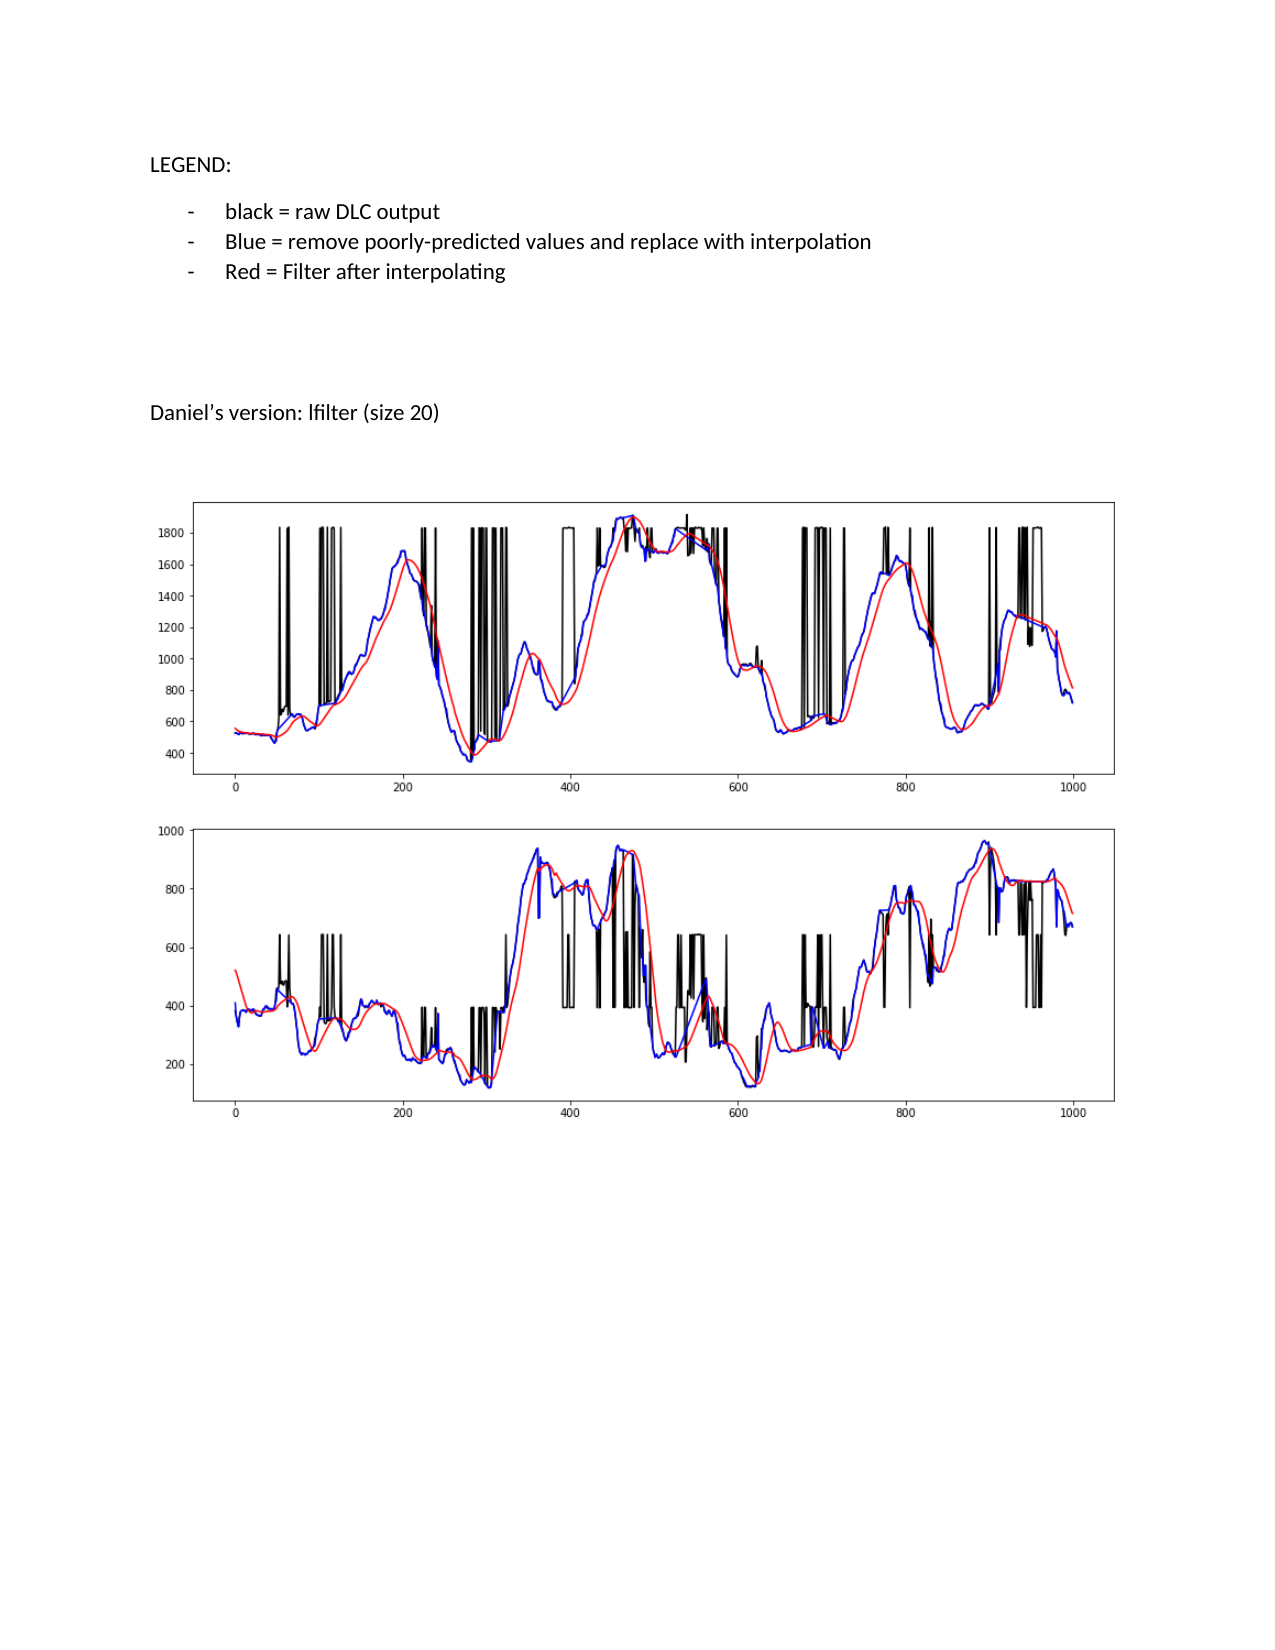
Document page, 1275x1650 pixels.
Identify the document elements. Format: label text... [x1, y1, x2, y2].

text LEGEND: [150, 150, 1125, 178]
list Blue = remove poorly-predicted values and replace with interpolation [187, 227, 1125, 255]
text Daniel’s version: lfilter (size 20) [150, 398, 1125, 426]
list Red = Filter after interpolating [187, 257, 1125, 285]
list black = raw DLC output [187, 197, 1125, 225]
picture [150, 491, 1125, 1127]
